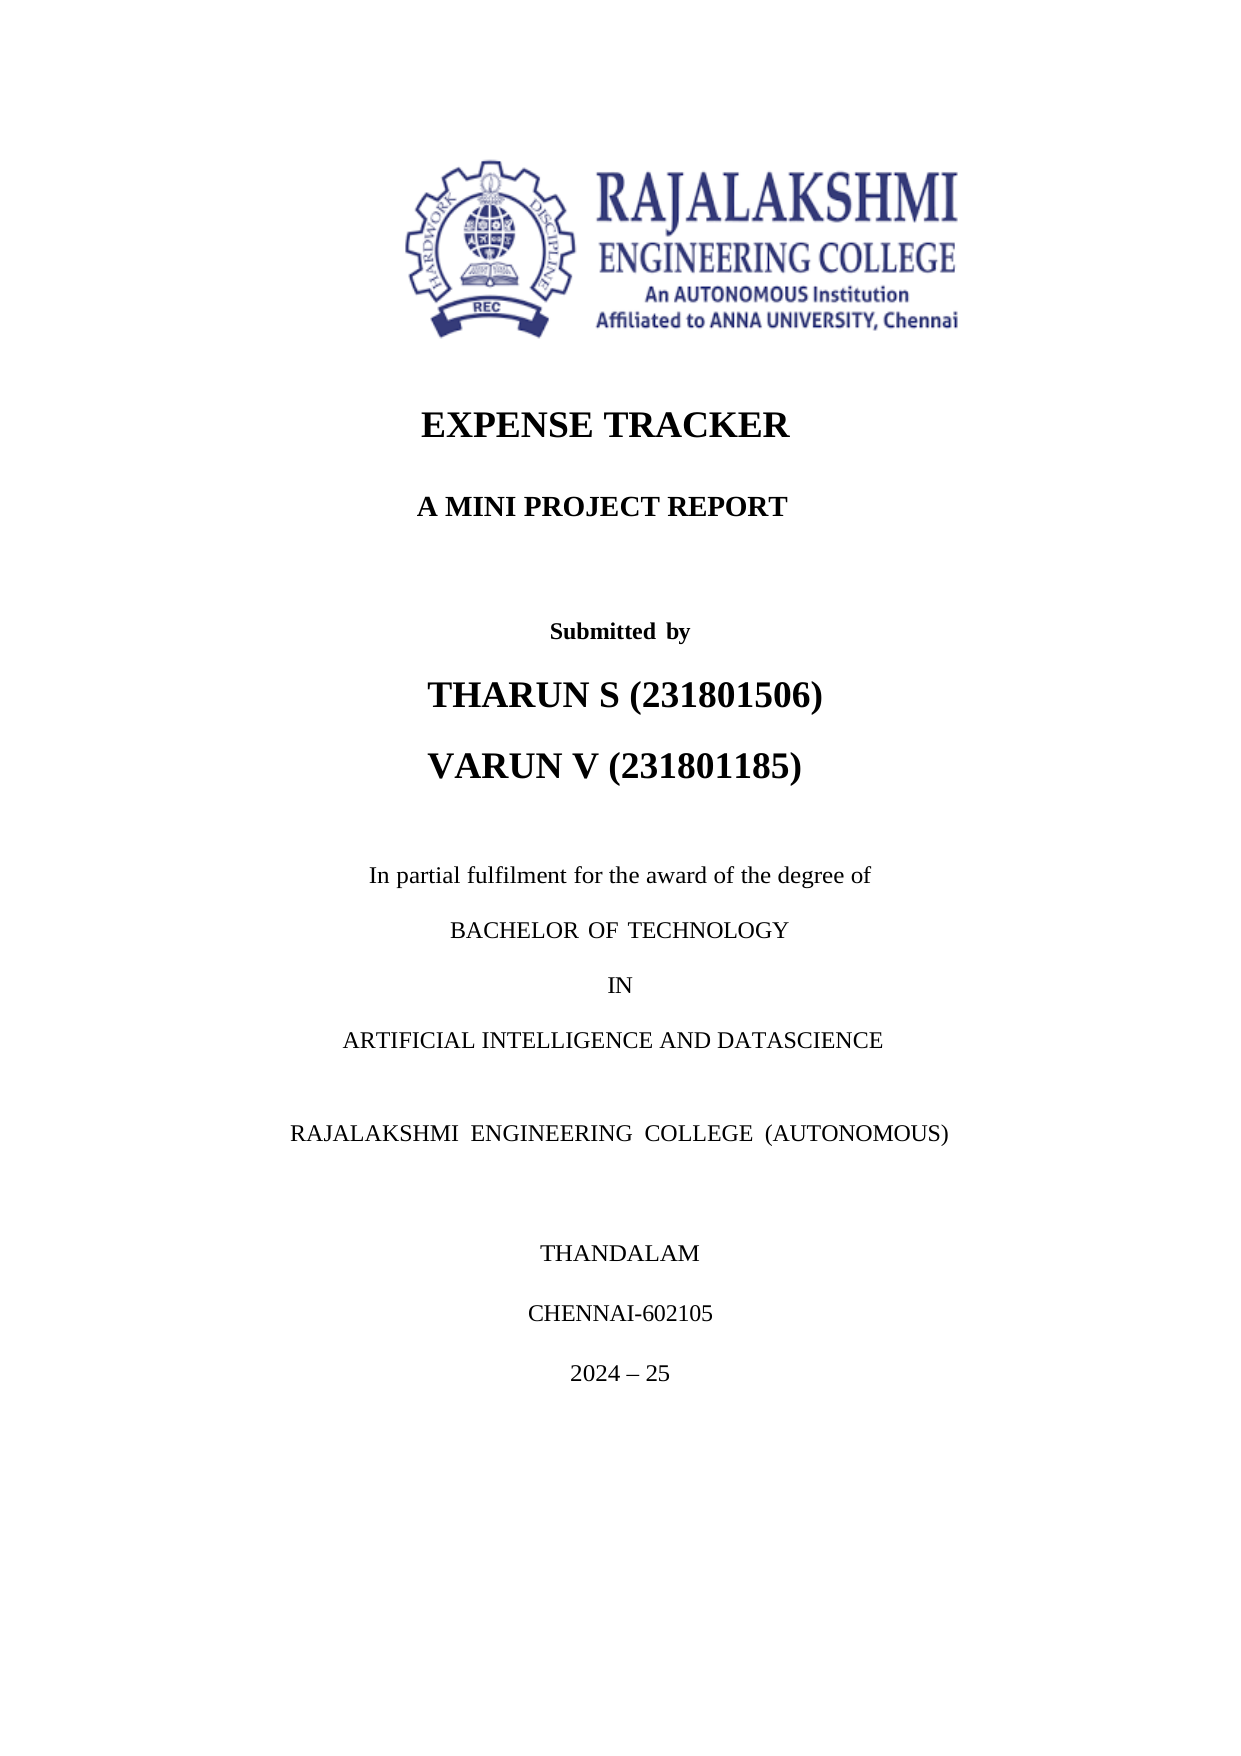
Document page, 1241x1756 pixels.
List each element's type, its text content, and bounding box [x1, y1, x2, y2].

text A MINI PROJECT REPORT [139, 489, 846, 522]
text In partial fulfilment for the award of the degree of [262, 861, 977, 888]
text BACHELOR OF TECHNOLOGY [394, 916, 845, 943]
text Submitted by [395, 617, 846, 645]
text 2024 – 25 [395, 1359, 846, 1386]
picture [394, 149, 971, 348]
text RAJALAKSHMI ENGINEERING COLLEGE (AUTONOMOUS) [262, 1119, 977, 1147]
text ARTIFICIAL INTELLIGENCE AND DATASCIENCE [139, 1026, 1169, 1054]
title EXPENSE TRACKER [139, 402, 846, 446]
text VARUN V (231801185) [139, 743, 1169, 786]
text THANDALAM CHENNAI-602105 [521, 1238, 719, 1326]
text THARUN S (231801506) [139, 673, 1169, 716]
text IN [139, 971, 1101, 999]
